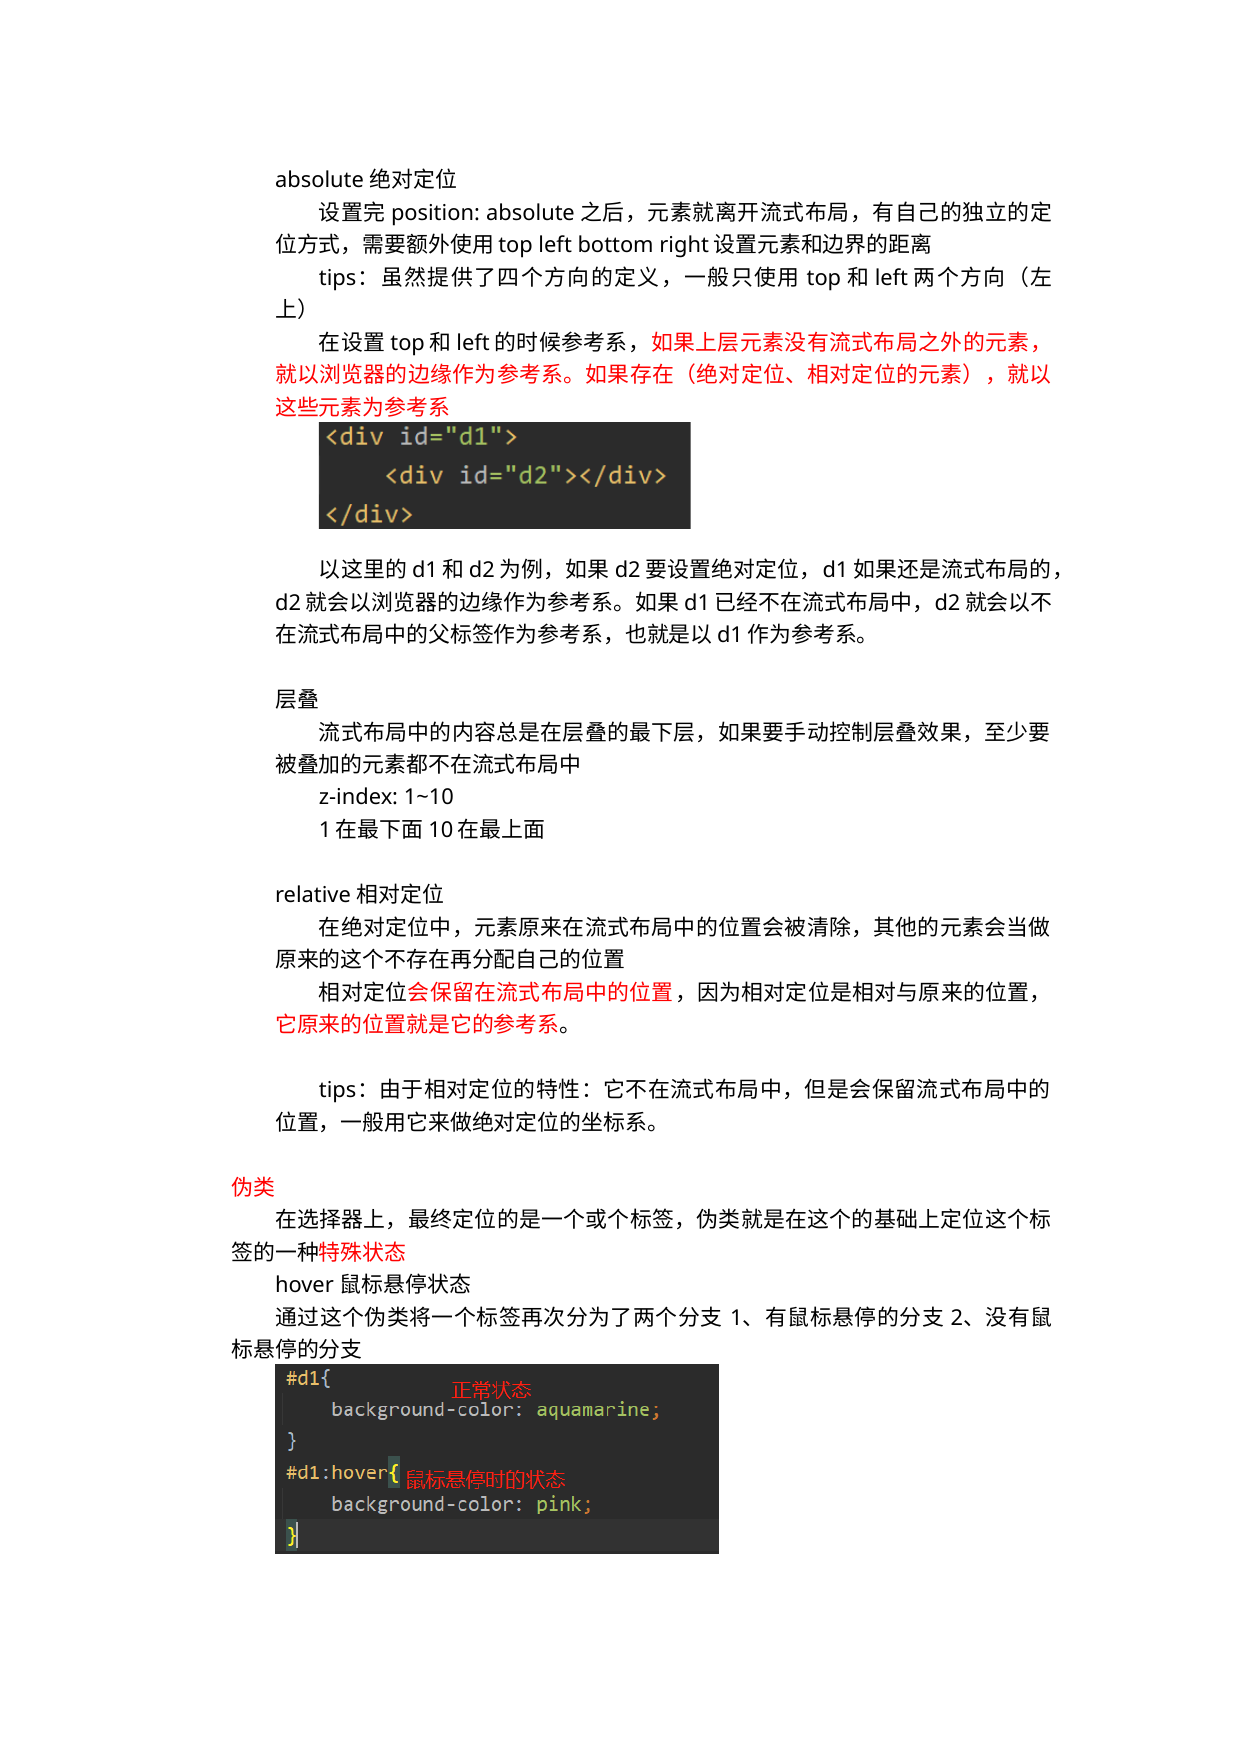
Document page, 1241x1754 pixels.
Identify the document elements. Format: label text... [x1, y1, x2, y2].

text 在绝对定位中，元素原来在流式布局中的位置会被清除，其他的元素会当做原来的这个不存在再分配自己的位置 [275, 909, 1053, 974]
text tips：由于相对定位的特性：它不在流式布局中，但是会保留流式布局中的位置，一般用它来做绝对定位的坐标系。 [275, 1072, 1053, 1137]
text 相对定位会保留在流式布局中的位置，因为相对定位是相对与原来的位置，它原来的位置就是它的参考系。 [275, 974, 1053, 1039]
text 伪类 [187, 1169, 1053, 1202]
text tips：虽然提供了四个方向的定义，一般只使用top和left两个方向（左上） [275, 259, 1053, 324]
text 层叠 [187, 682, 1053, 714]
text 在选择器上，最终定位的是一个或个标签，伪类就是在这个的基础上定位这个标签的一种特殊状态 [231, 1202, 1053, 1267]
text 1在最下面 10在最上面 [275, 812, 1053, 844]
text absolute 绝对定位 [187, 162, 1053, 194]
text hover 鼠标悬停状态 [231, 1267, 1053, 1299]
picture [318, 422, 691, 529]
text z-index: 1~10 [275, 779, 1053, 812]
text 通过这个伪类将一个标签再次分为了两个分支 1、有鼠标悬停的分支 2、没有鼠标悬停的分支 [231, 1299, 1053, 1364]
text relative 相对定位 [187, 877, 1053, 909]
text 以这里的d1和d2为例，如果d2要设置绝对定位，d1如果还是流式布局的，d2就会以浏览器的边缘作为参考系。如果d1已经不在流式布局中，d2就会以不在流式布局中的父标签作为参考系，也就是以d1作为参考系。 [275, 552, 1053, 649]
text 在设置top和left的时候参考系，如果上层元素没有流式布局之外的元素，就以浏览器的边缘作为参考系。如果存在（绝对定位、相对定位的元素），就以这些元素为参考系 [275, 324, 1053, 422]
text 设置完position: absolute之后，元素就离开流式布局，有自己的独立的定位方式，需要额外使用top left bottom right设置元素和边界的距离 [275, 194, 1053, 259]
picture [275, 1364, 719, 1554]
text 流式布局中的内容总是在层叠的最下层，如果要手动控制层叠效果，至少要被叠加的元素都不在流式布局中 [275, 714, 1053, 779]
